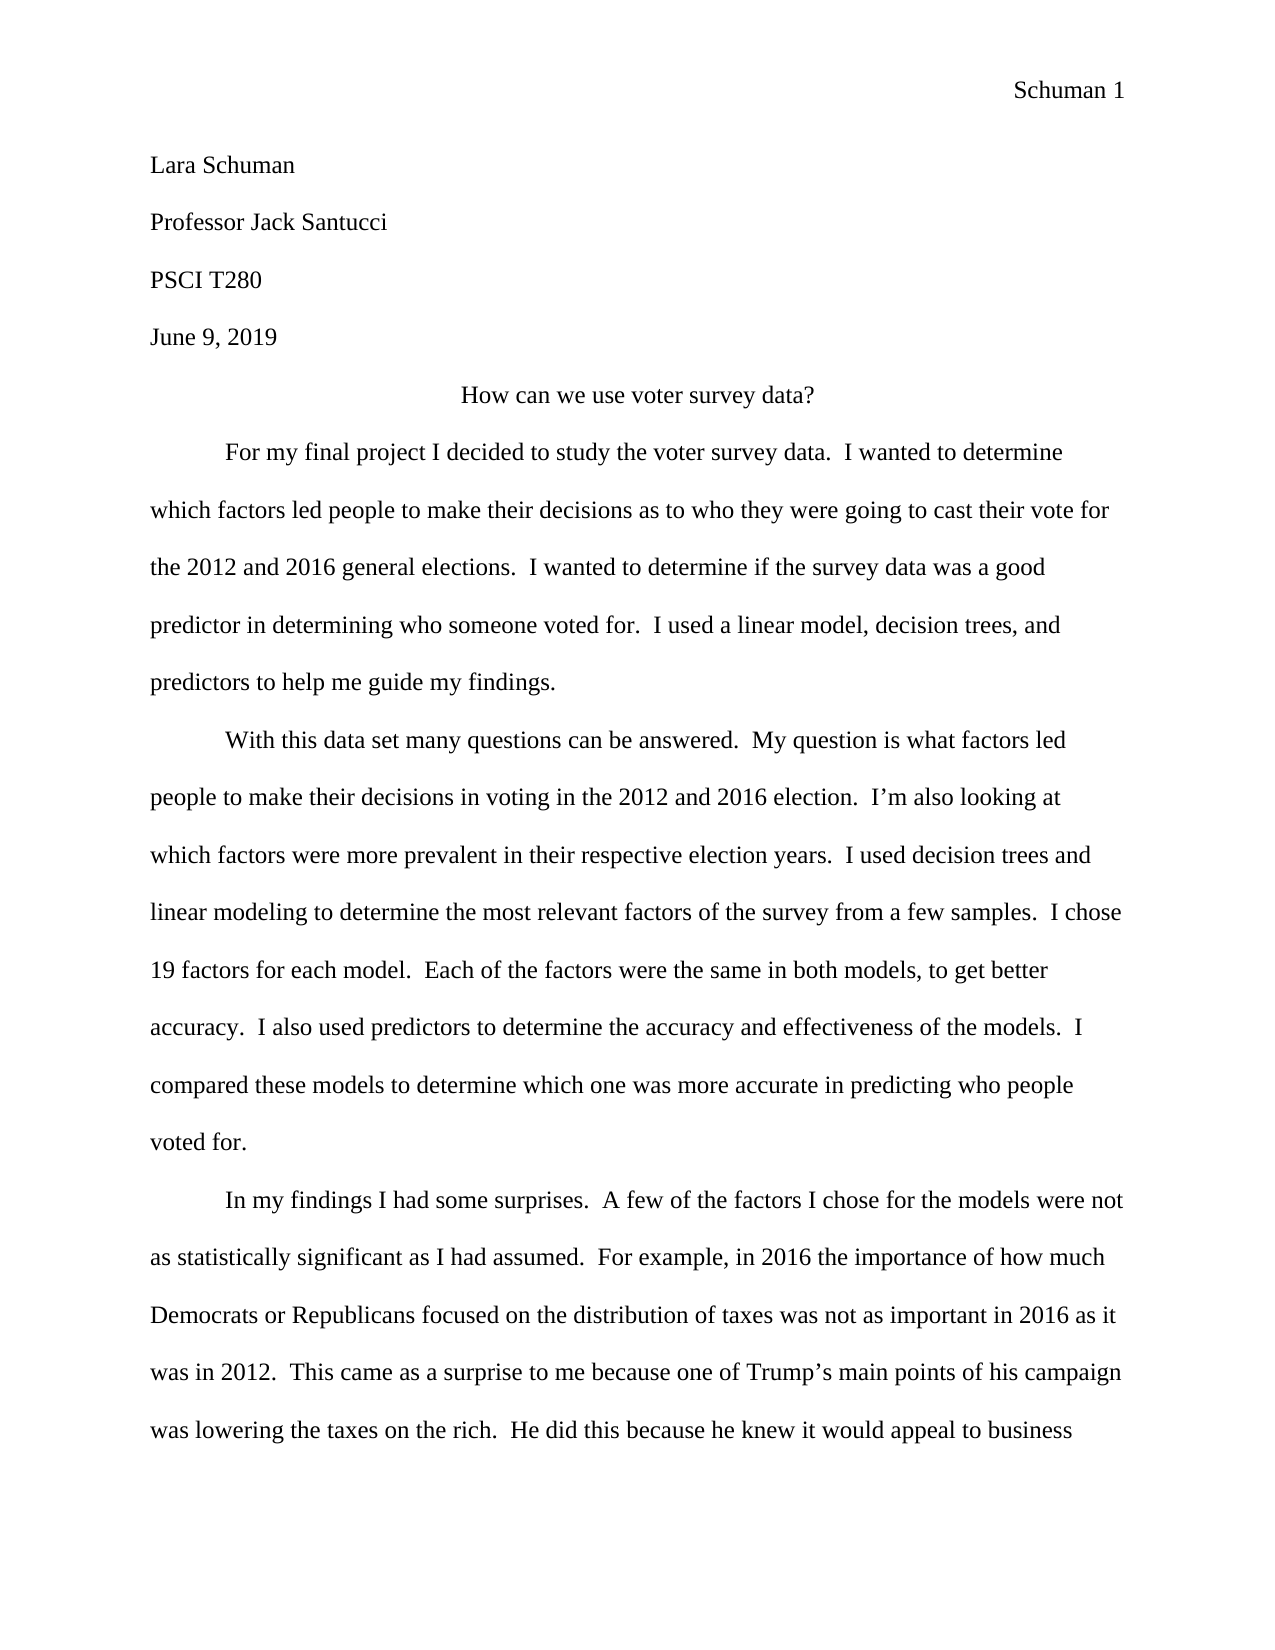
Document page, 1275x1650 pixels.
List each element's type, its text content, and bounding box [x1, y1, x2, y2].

text For my final project I decided to study the voter survey data. I wanted to determine which factors led people to make their decisions as to who they were going to cast their vote for the 2012 and 2016 general elections. I wanted to determine if the survey data was a good predictor in determining who someone voted for. I used a linear model, decision trees, and predictors to help me guide my findings. [150, 437, 1125, 696]
text June 9, 2019 [150, 322, 1125, 351]
text With this data set many questions can be answered. My question is what factors led people to make their decisions in voting in the 2012 and 2016 election. I’m also looking at which factors were more prevalent in their respective election years. I used decision trees and linear modeling to determine the most relevant factors of the survey from a few samples. I chose 19 factors for each model. Each of the factors were the same in both models, to get better accuracy. I also used predictors to determine the accuracy and effectiveness of the models. I compared these models to determine which one was more accurate in predicting who people voted for. [150, 725, 1125, 1156]
text Lara Schuman [150, 150, 1125, 179]
text How can we use voter survey data? [150, 380, 1125, 409]
text Professor Jack Santucci [150, 207, 1125, 236]
text PSCI T280 [150, 265, 1125, 294]
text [150, 1185, 1125, 1444]
